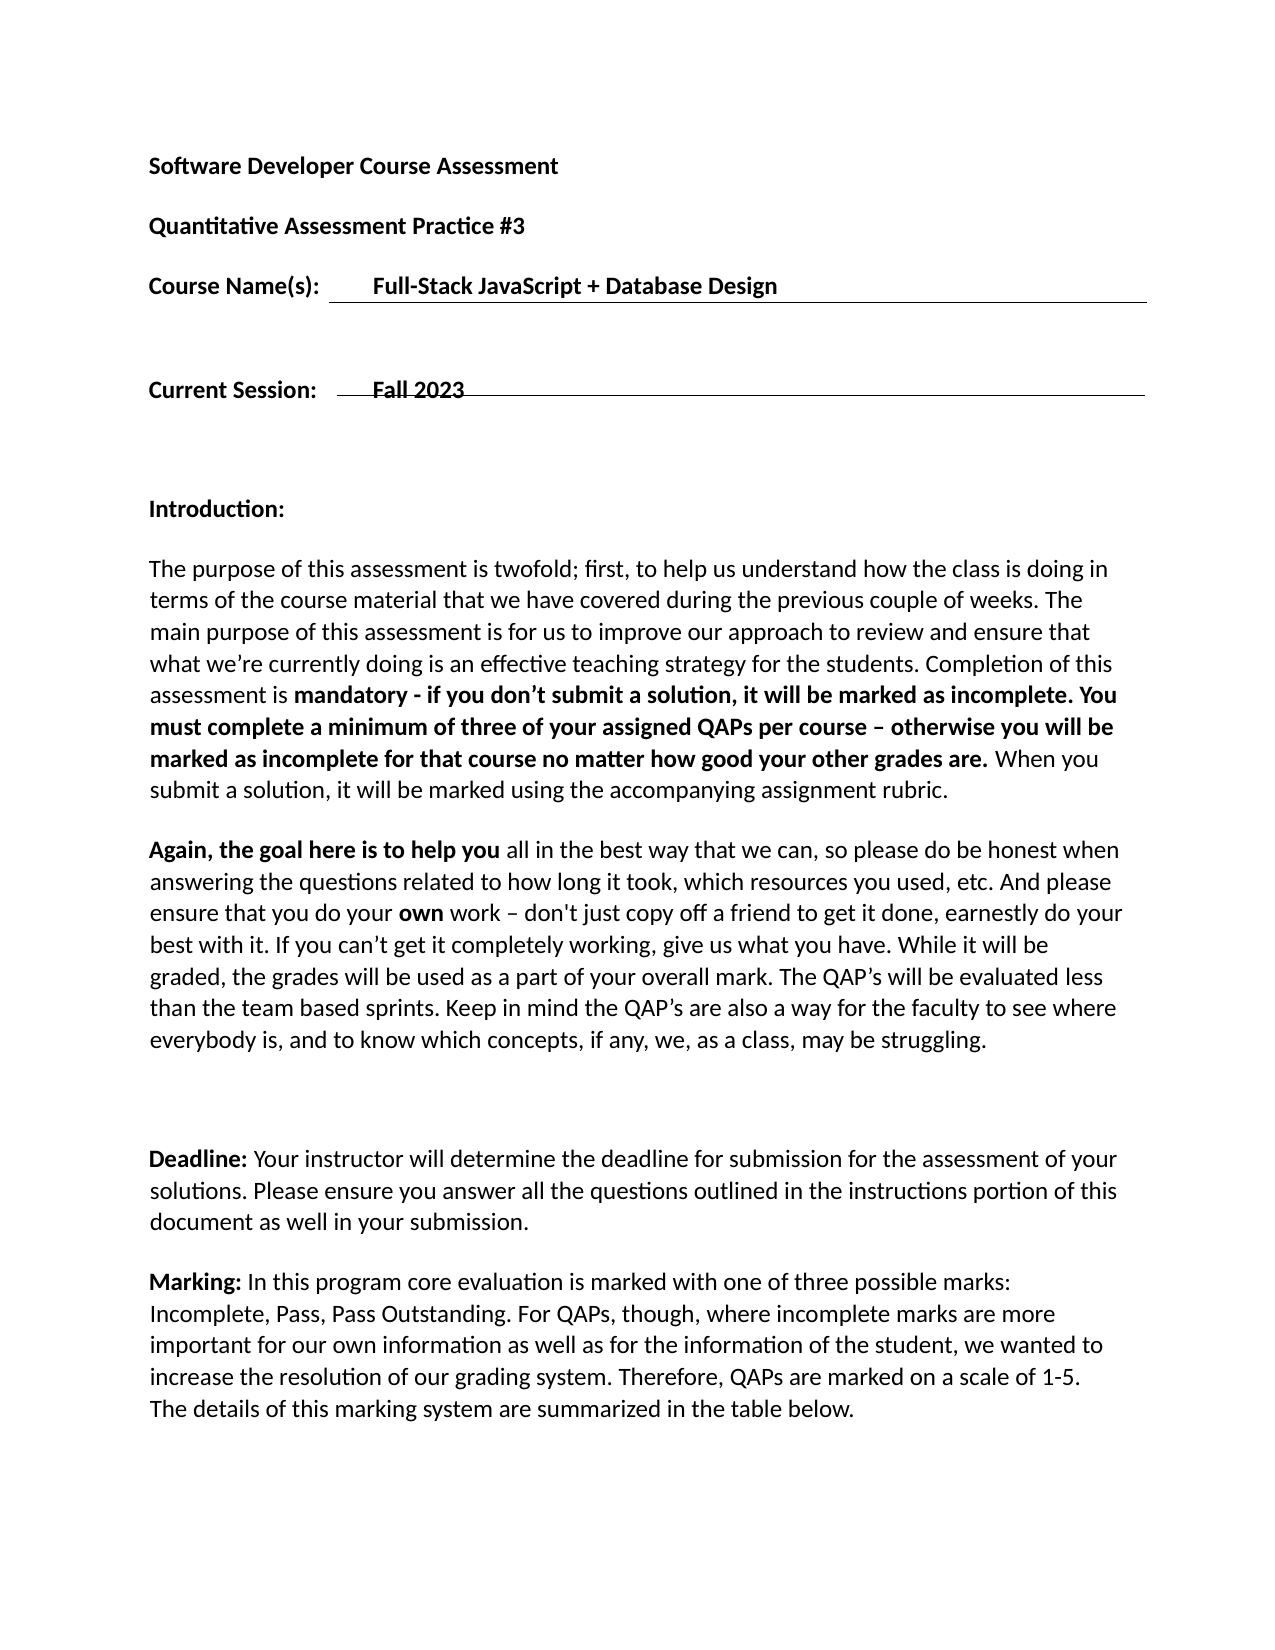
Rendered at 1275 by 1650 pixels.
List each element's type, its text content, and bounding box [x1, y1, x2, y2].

text Quantitative Assessment Practice #3 [148, 210, 1124, 241]
text Deadline: Your instructor will determine the deadline for submission for the assessment of your solutions. Please ensure you answer all the questions outlined in the instructions portion of this document as well in your submission. [148, 1143, 1124, 1237]
text Marking: In this program core evaluation is marked with one of three possible marks: Incomplete, Pass, Pass Outstanding. For QAPs, though, where incomplete marks are more important for our own information as well as for the information of the student, we wanted to increase the resolution of our grading system. Therefore, QAPs are marked on a scale of 1-5. The details of this marking system are summarized in the table below. [148, 1266, 1124, 1423]
text The purpose of this assessment is twofold; first, to help us understand how the class is doing in terms of the course material that we have covered during the previous couple of weeks. The main purpose of this assessment is for us to improve our approach to review and ensure that what we’re currently doing is an effective teaching strategy for the students. Completion of this assessment is mandatory - if you don’t submit a solution, it will be marked as incomplete. You must complete a minimum of three of your assigned QAPs per course – otherwise you will be marked as incomplete for that course no matter how good your other grades are. When you submit a solution, it will be marked using the accompanying assignment rubric. [148, 553, 1124, 805]
text Current Session: Fall 2023 [148, 374, 1124, 404]
text Software Developer Course Assessment [148, 151, 1124, 181]
text Course Name(s): Full-Stack JavaScript + Database Design [148, 270, 1124, 300]
text Again, the goal here is to help you all in the best way that we can, so please do be honest when answering the questions related to how long it took, which resources you used, etc. And please ensure that you do your own work – don't just copy off a friend to get it done, earnestly do your best with it. If you can’t get it completely working, give us what you have. While it will be graded, the grades will be used as a part of your overall mark. The QAP’s will be evaluated less than the team based sprints. Keep in mind the QAP’s are also a way for the faculty to see where everybody is, and to know which concepts, if any, we, as a class, may be struggling. [148, 834, 1124, 1054]
text Introduction: [148, 493, 1124, 523]
